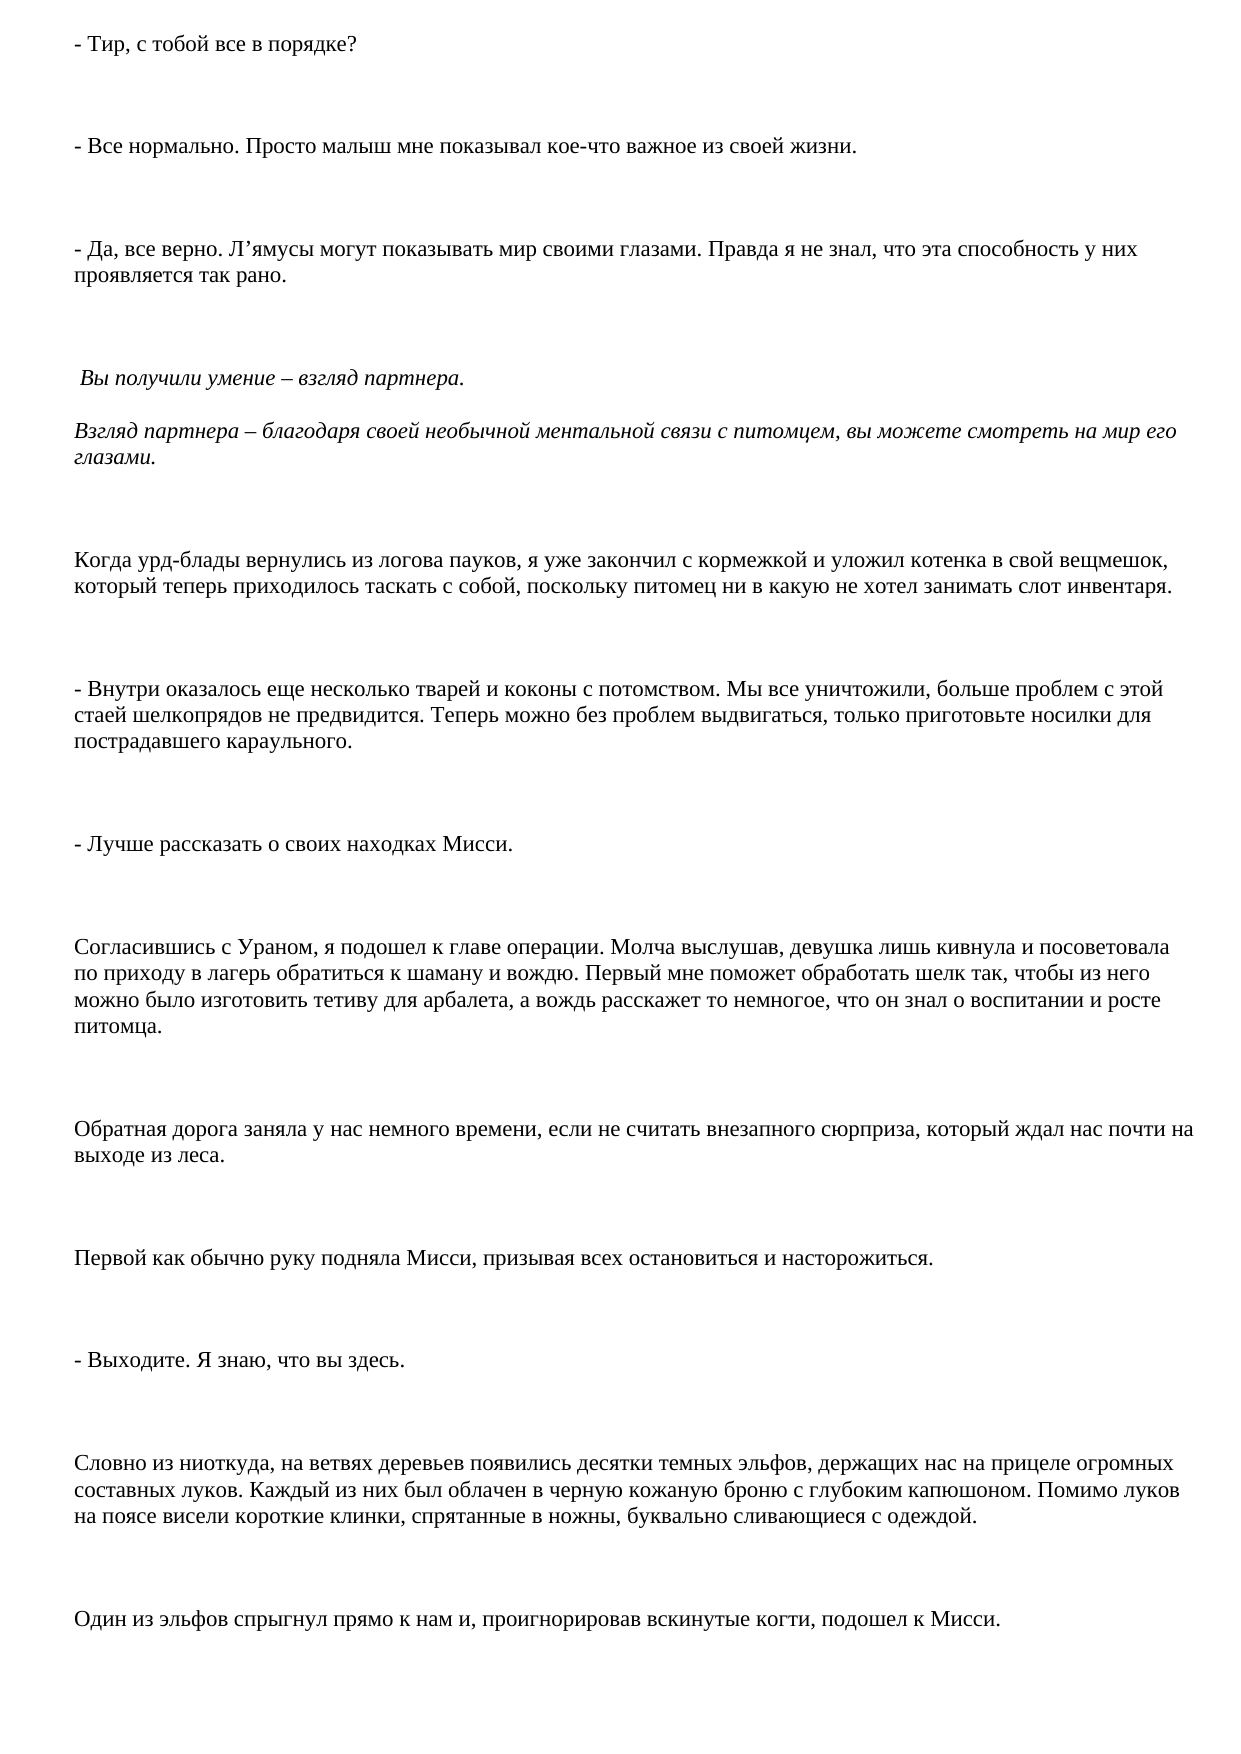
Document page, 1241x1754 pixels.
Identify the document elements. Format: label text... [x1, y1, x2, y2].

text - Внутри оказалось еще несколько тварей и коконы с потомством. Мы все уничтожили, больше проблем с этой стаей шелкопрядов не предвидится. Теперь можно без проблем выдвигаться, только приготовьте носилки для пострадавшего караульного. [74, 675, 1196, 754]
text - Выходите. Я знаю, что вы здесь. [74, 1347, 1196, 1373]
text Вы получили умение – взгляд партнера. Взгляд партнера – благодаря своей необычной ментальной связи с питомцем, вы можете смотреть на мир его глазами. [74, 364, 1196, 469]
text Обратная дорога заняла у нас немного времени, если не считать внезапного сюрприза, который ждал нас почти на выходе из леса. [74, 1115, 1196, 1167]
text Согласившись с Ураном, я подошел к главе операции. Молча выслушав, девушка лишь кивнула и посоветовала по приходу в лагерь обратиться к шаману и вождю. Первый мне поможет обработать шелк так, чтобы из него можно было изготовить тетиву для арбалета, а вождь расскажет то немногое, что он знал о воспитании и росте питомца. [74, 933, 1196, 1038]
text Словно из ниоткуда, на ветвях деревьев появились десятки темных эльфов, держащих нас на прицеле огромных составных луков. Каждый из них был облачен в черную кожаную броню с глубоким капюшоном. Помимо луков на поясе висели короткие клинки, спрятанные в ножны, буквально сливающиеся с одеждой. [74, 1449, 1196, 1528]
text Один из эльфов спрыгнул прямо к нам и, проигнорировав вскинутые когти, подошел к Мисси. [74, 1605, 1196, 1631]
text - Все нормально. Просто малыш мне показывал кое-что важное из своей жизни. [74, 132, 1196, 159]
text Первой как обычно руку подняла Мисси, призывая всех остановиться и насторожиться. [74, 1244, 1196, 1270]
text Когда урд-блады вернулись из логова пауков, я уже закончил с кормежкой и уложил котенка в свой вещмешок, который теперь приходилось таскать с собой, поскольку питомец ни в какую не хотел занимать слот инвентаря. [74, 546, 1196, 598]
text - Да, все верно. Л’ямусы могут показывать мир своими глазами. Правда я не знал, что эта способность у них проявляется так рано. [74, 235, 1196, 288]
text - Тир, с тобой все в порядке? [74, 29, 1196, 56]
text - Лучше рассказать о своих находках Мисси. [74, 830, 1196, 857]
